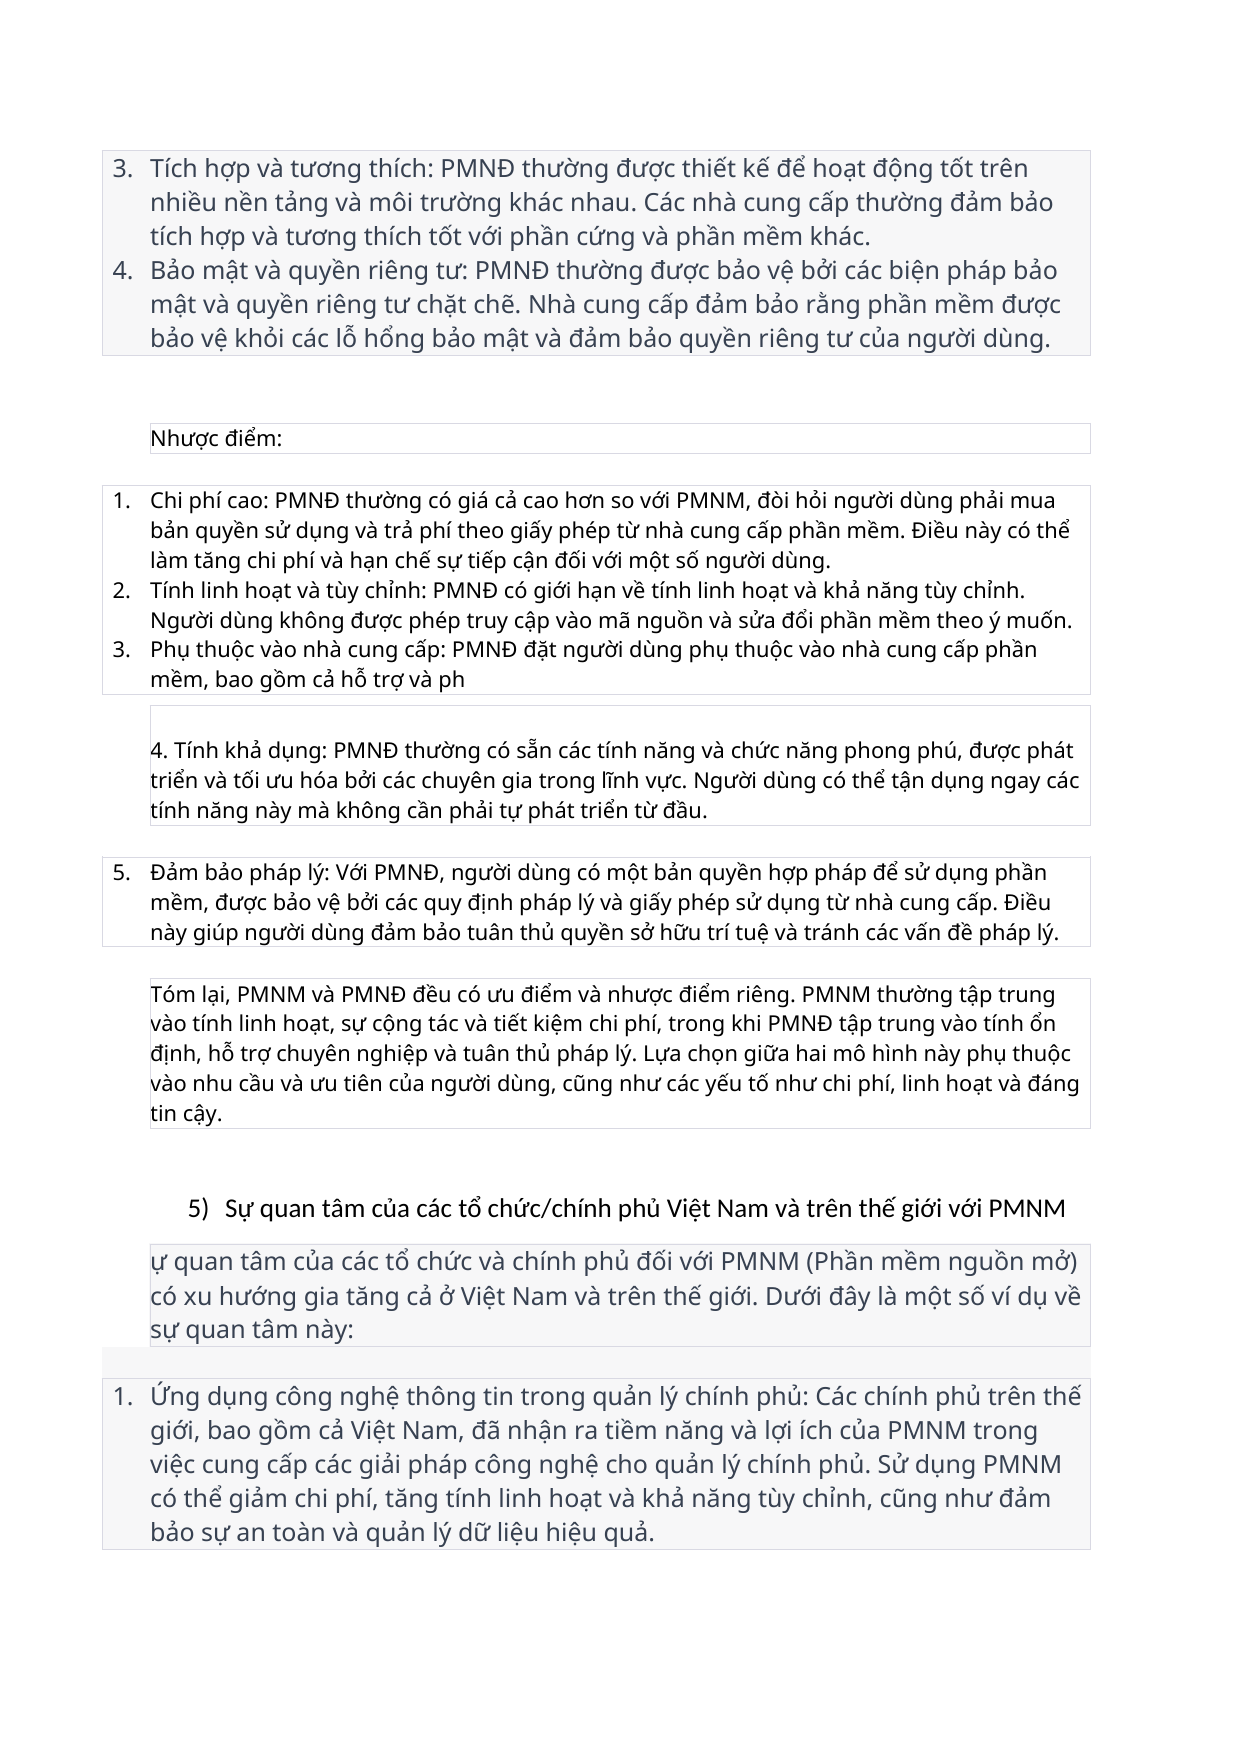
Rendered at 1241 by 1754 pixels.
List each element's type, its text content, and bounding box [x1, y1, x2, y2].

text Tóm lại, PMNM và PMNĐ đều có ưu điểm và nhược điểm riêng. PMNM thường tập trung vào tính linh hoạt, sự cộng tác và tiết kiệm chi phí, trong khi PMNĐ tập trung vào tính ổn định, hỗ trợ chuyên nghiệp và tuân thủ pháp lý. Lựa chọn giữa hai mô hình này phụ thuộc vào nhu cầu và ưu tiên của người dùng, cũng như các yếu tố như chi phí, linh hoạt và đáng tin cậy. [151, 979, 1090, 1128]
list Sự quan tâm của các tổ chức/chính phủ Việt Nam và trên thế giới với PMNM [187, 1191, 1090, 1224]
text 4. Tính khả dụng: PMNĐ thường có sẵn các tính năng và chức năng phong phú, được phát triển và tối ưu hóa bởi các chuyên gia trong lĩnh vực. Người dùng có thể tận dụng ngay các tính năng này mà không cần phải tự phát triển từ đầu. [151, 706, 1090, 825]
list Tính linh hoạt và tùy chỉnh: PMNĐ có giới hạn về tính linh hoạt và khả năng tùy chỉnh. Người dùng không được phép truy cập vào mã nguồn và sửa đổi phần mềm theo ý muốn. [103, 574, 1090, 634]
list Phụ thuộc vào nhà cung cấp: PMNĐ đặt người dùng phụ thuộc vào nhà cung cấp phần mềm, bao gồm cả hỗ trợ và ph [103, 634, 1090, 694]
list Chi phí cao: PMNĐ thường có giá cả cao hơn so với PMNM, đòi hỏi người dùng phải mua bản quyền sử dụng và trả phí theo giấy phép từ nhà cung cấp phần mềm. Điều này có thể làm tăng chi phí và hạn chế sự tiếp cận đối với một số người dùng. [103, 486, 1090, 574]
text ự quan tâm của các tổ chức và chính phủ đối với PMNM (Phần mềm nguồn mở) có xu hướng gia tăng cả ở Việt Nam và trên thế giới. Dưới đây là một số ví dụ về sự quan tâm này: [151, 1245, 1090, 1346]
list Ứng dụng công nghệ thông tin trong quản lý chính phủ: Các chính phủ trên thế giới, bao gồm cả Việt Nam, đã nhận ra tiềm năng và lợi ích của PMNM trong việc cung cấp các giải pháp công nghệ cho quản lý chính phủ. Sử dụng PMNM có thể giảm chi phí, tăng tính linh hoạt và khả năng tùy chỉnh, cũng như đảm bảo sự an toàn và quản lý dữ liệu hiệu quả. [103, 1379, 1090, 1549]
list Bảo mật và quyền riêng tư: PMNĐ thường được bảo vệ bởi các biện pháp bảo mật và quyền riêng tư chặt chẽ. Nhà cung cấp đảm bảo rằng phần mềm được bảo vệ khỏi các lỗ hổng bảo mật và đảm bảo quyền riêng tư của người dùng. [103, 252, 1090, 355]
list Tích hợp và tương thích: PMNĐ thường được thiết kế để hoạt động tốt trên nhiều nền tảng và môi trường khác nhau. Các nhà cung cấp thường đảm bảo tích hợp và tương thích tốt với phần cứng và phần mềm khác. [103, 151, 1090, 252]
text Nhược điểm: [151, 424, 1090, 453]
list Đảm bảo pháp lý: Với PMNĐ, người dùng có một bản quyền hợp pháp để sử dụng phần mềm, được bảo vệ bởi các quy định pháp lý và giấy phép sử dụng từ nhà cung cấp. Điều này giúp người dùng đảm bảo tuân thủ quyền sở hữu trí tuệ và tránh các vấn đề pháp lý. [103, 858, 1090, 946]
